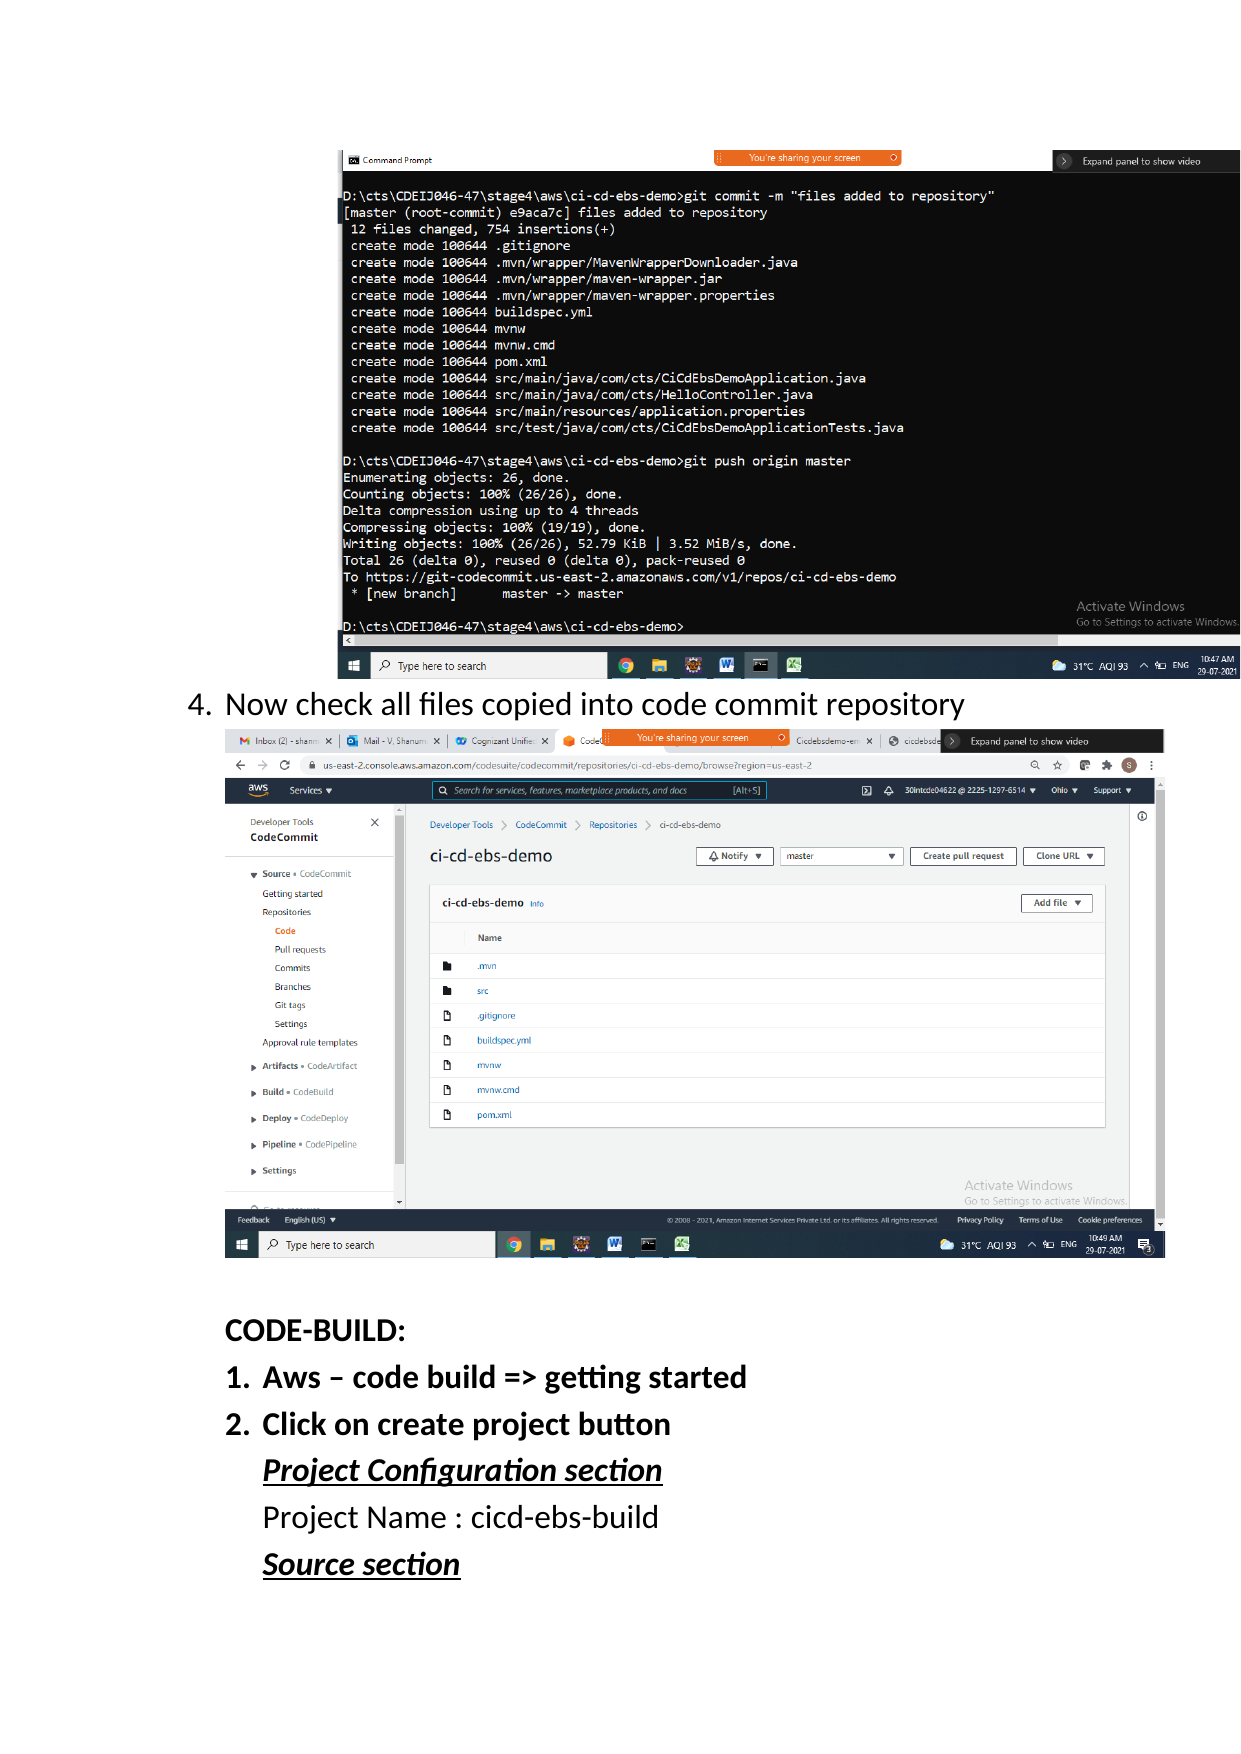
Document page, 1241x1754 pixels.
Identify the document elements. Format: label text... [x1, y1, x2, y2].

list Click on create project button [225, 1402, 1090, 1443]
list Project Name : cicd-ebs-build [262, 1496, 1090, 1537]
list Project Configuration section [262, 1449, 1090, 1490]
list Source section [262, 1543, 1090, 1583]
picture [225, 729, 1166, 1258]
picture [337, 150, 1241, 679]
list Aws – code build => getting started [225, 1356, 1090, 1396]
list Now check all files copied into code commit repository [187, 683, 1090, 723]
list CODE-BUILD: [225, 1309, 1090, 1350]
